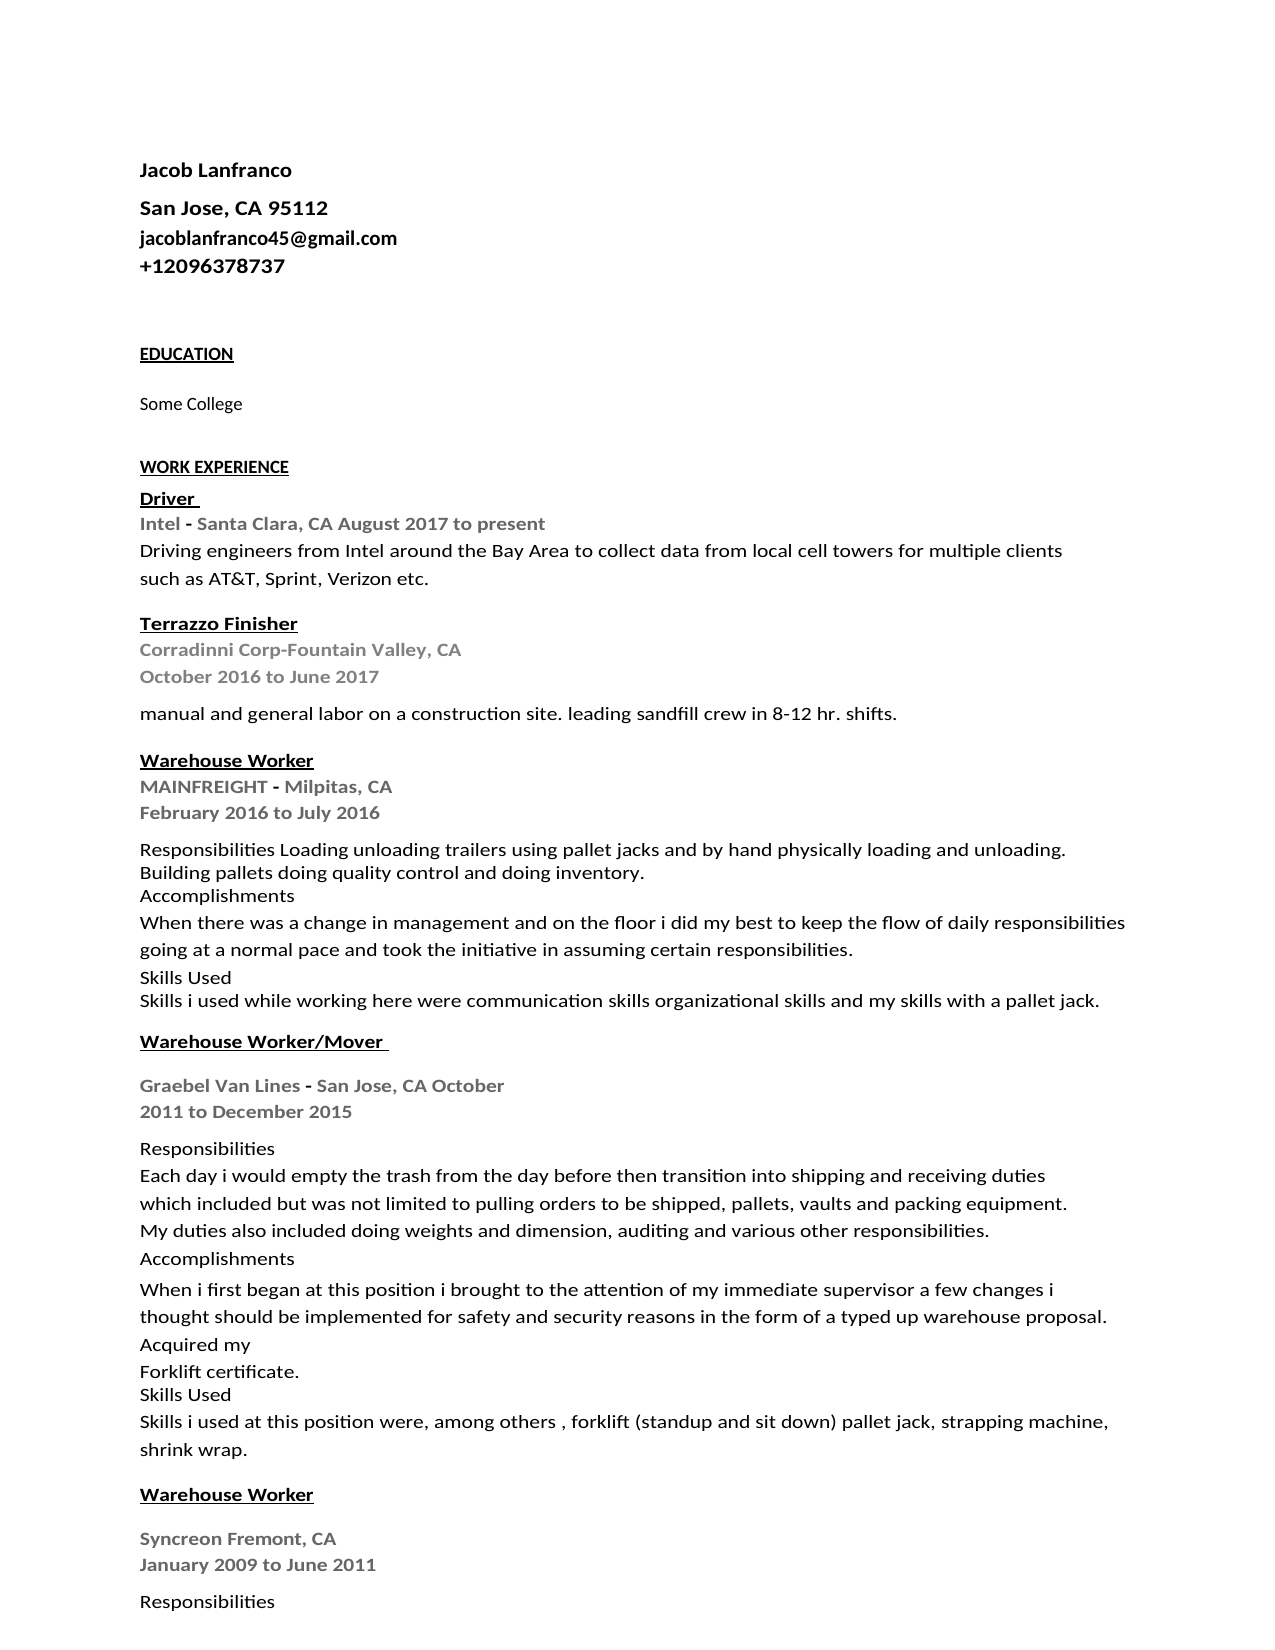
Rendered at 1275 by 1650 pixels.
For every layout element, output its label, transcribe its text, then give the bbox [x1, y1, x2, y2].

text Responsibilities Loading unloading trailers using pallet jacks and by hand physically loading and unloading. Building pallets doing quality control and doing inventory. [139, 838, 1133, 884]
text Each day i would empty the trash from the day before then transition into shipping and receiving duties which included but was not limited to pulling orders to be shipped, pallets, vaults and packing equipment. My duties also included doing weights and dimension, auditing and various other responsibilities. [139, 1164, 1097, 1242]
text When i first began at this position i brought to the attention of my immediate supervisor a few changes i thought should be implemented for safety and security reasons in the form of a typed up warehouse proposal. Acquired my [139, 1278, 1121, 1356]
subtitle EDUCATION [139, 342, 1133, 365]
subtitle Some College [139, 373, 1133, 415]
text manual and general labor on a construction site. leading sandfill crew in 8-12 hr. shifts. [139, 702, 1133, 725]
text Skills i used while working here were communication skills organizational skills and my skills with a pallet jack. [139, 989, 1133, 1012]
text Skills i used at this position were, among others , forklift (standup and sit down) pallet jack, strapping machine, shrink wrap. [139, 1410, 1133, 1461]
text Forklift certificate. [139, 1360, 1133, 1383]
text Graebel Van Lines - San Jose, CA October 2011 to December 2015 [139, 1074, 513, 1124]
text Corradinni Corp-Fountain Valley, CA October 2016 to June 2017 [139, 638, 513, 688]
text Responsibilities [139, 1137, 1133, 1160]
text Warehouse Worker/Mover [139, 1030, 513, 1053]
text Accomplishments [139, 1247, 1133, 1270]
subtitle Driver [139, 487, 1133, 509]
text Jacob Lanfranco [139, 157, 1133, 182]
text Intel - Santa Clara, CA August 2017 to present [139, 512, 1133, 535]
text Skills Used [139, 966, 1133, 989]
text +12096378737 [139, 256, 1133, 278]
text When there was a change in management and on the floor i did my best to keep the flow of daily responsibilities going at a normal pace and took the initiative in assuming certain responsibilities. [139, 911, 1133, 962]
text San Jose, CA 95112 jacoblanfranco45@gmail.com [139, 195, 513, 251]
text Accomplishments [139, 884, 1133, 907]
text Warehouse Worker [139, 1483, 401, 1506]
text Driving engineers from Intel around the Bay Area to collect data from local cell towers for multiple clients such as AT&T, Sprint, Verizon etc. [139, 539, 1097, 590]
text Responsibilities [139, 1590, 1133, 1613]
text Syncreon Fremont, CA January 2009 to June 2011 [139, 1527, 401, 1576]
text Skills Used [139, 1383, 1133, 1406]
subtitle WORK EXPERIENCE [139, 455, 1133, 478]
subtitle Terrazzo Finisher [139, 612, 1133, 635]
text Warehouse Worker MAINFREIGHT - Milpitas, CA February 2016 to July 2016 [139, 749, 410, 824]
